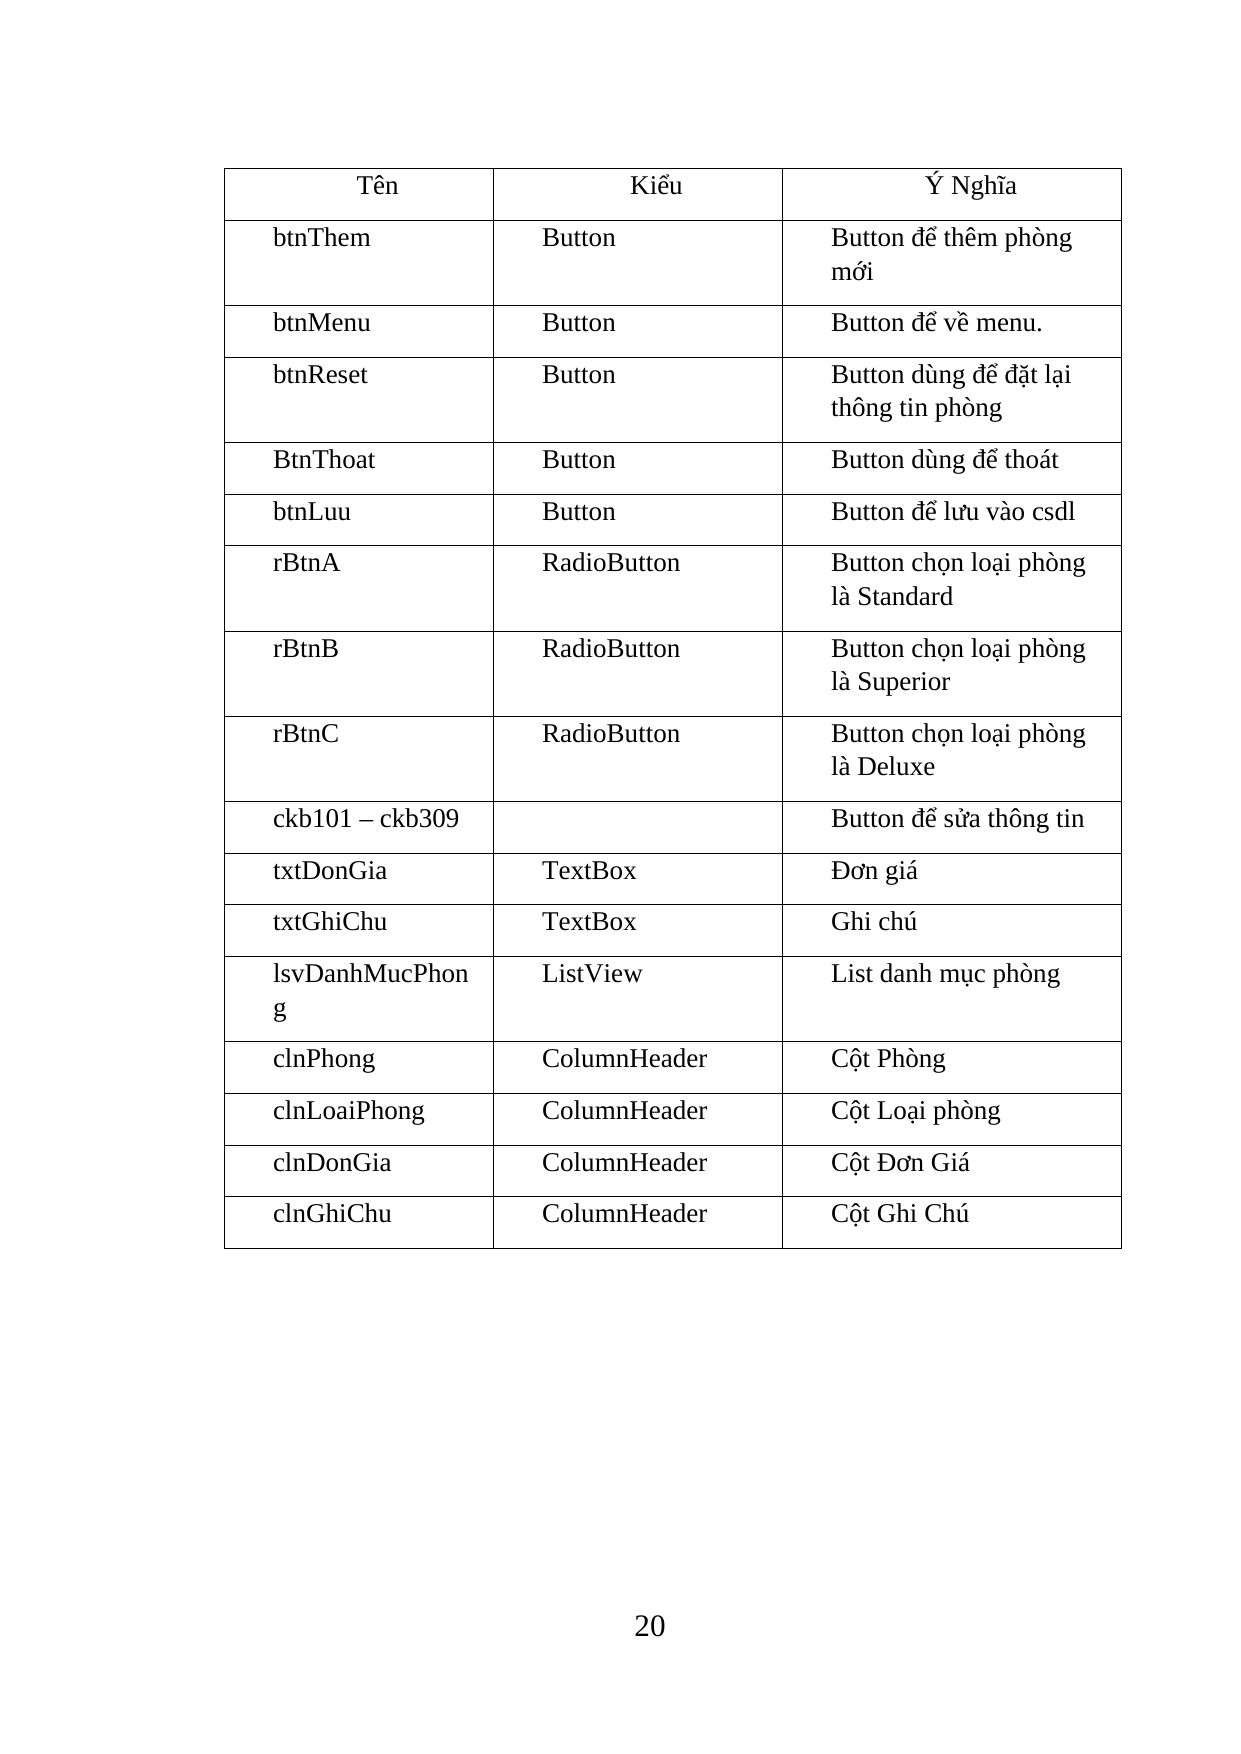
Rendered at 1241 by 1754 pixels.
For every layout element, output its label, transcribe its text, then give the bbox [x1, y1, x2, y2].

table_cell Button dùng để thoát [783, 443, 1121, 494]
table_cell clnPhong [225, 1042, 493, 1093]
table_header Kiểu [494, 169, 782, 220]
table_cell Button chọn loại phòng là Superior [783, 632, 1121, 716]
table_cell RadioButton [494, 546, 782, 631]
table_cell RadioButton [494, 632, 782, 716]
table_cell Button để thêm phòng mới [783, 221, 1121, 305]
table_header Ý Nghĩa [783, 169, 1121, 220]
table_cell Button chọn loại phòng là Standard [783, 546, 1121, 631]
table_cell clnGhiChu [225, 1197, 493, 1248]
table_cell Button để về menu. [783, 306, 1121, 357]
table_cell clnLoaiPhong [225, 1094, 493, 1144]
table_cell BtnThoat [225, 443, 493, 494]
table_cell Button để sửa thông tin [783, 802, 1121, 853]
table_cell Button [494, 221, 782, 305]
table_cell Button để lưu vào csdl [783, 495, 1121, 545]
table_cell clnDonGia [225, 1146, 493, 1196]
table_cell ColumnHeader [494, 1197, 782, 1248]
table_cell rBtnB [225, 632, 493, 716]
table_cell Ghi chú [783, 905, 1121, 956]
table_cell ListView [494, 957, 782, 1041]
table_cell Cột Phòng [783, 1042, 1121, 1093]
table_cell Đơn giá [783, 854, 1121, 904]
table_cell btnThem [225, 221, 493, 305]
table_header Tên [225, 169, 493, 220]
table_cell ColumnHeader [494, 1146, 782, 1196]
table_cell Cột Loại phòng [783, 1094, 1121, 1144]
table_cell txtGhiChu [225, 905, 493, 956]
table_cell Cột Ghi Chú [783, 1197, 1121, 1248]
table_cell btnLuu [225, 495, 493, 545]
table_cell Button [494, 495, 782, 545]
table_cell TextBox [494, 905, 782, 956]
table_cell Cột Đơn Giá [783, 1146, 1121, 1196]
table_cell ColumnHeader [494, 1094, 782, 1144]
table_cell RadioButton [494, 717, 782, 801]
table_cell Button [494, 358, 782, 442]
table_cell Button [494, 443, 782, 494]
table_cell [494, 802, 782, 853]
table_cell btnMenu [225, 306, 493, 357]
table_cell txtDonGia [225, 854, 493, 904]
table_cell rBtnA [225, 546, 493, 631]
table_cell List danh mục phòng [783, 957, 1121, 1041]
table_cell btnReset [225, 358, 493, 442]
table_cell rBtnC [225, 717, 493, 801]
table_cell Button chọn loại phòng là Deluxe [783, 717, 1121, 801]
table_cell lsvDanhMucPhong [225, 957, 493, 1041]
table_cell ColumnHeader [494, 1042, 782, 1093]
table_cell TextBox [494, 854, 782, 904]
table_cell Button dùng để đặt lại thông tin phòng [783, 358, 1121, 442]
table_cell ckb101 – ckb309 [225, 802, 493, 853]
table_cell Button [494, 306, 782, 357]
